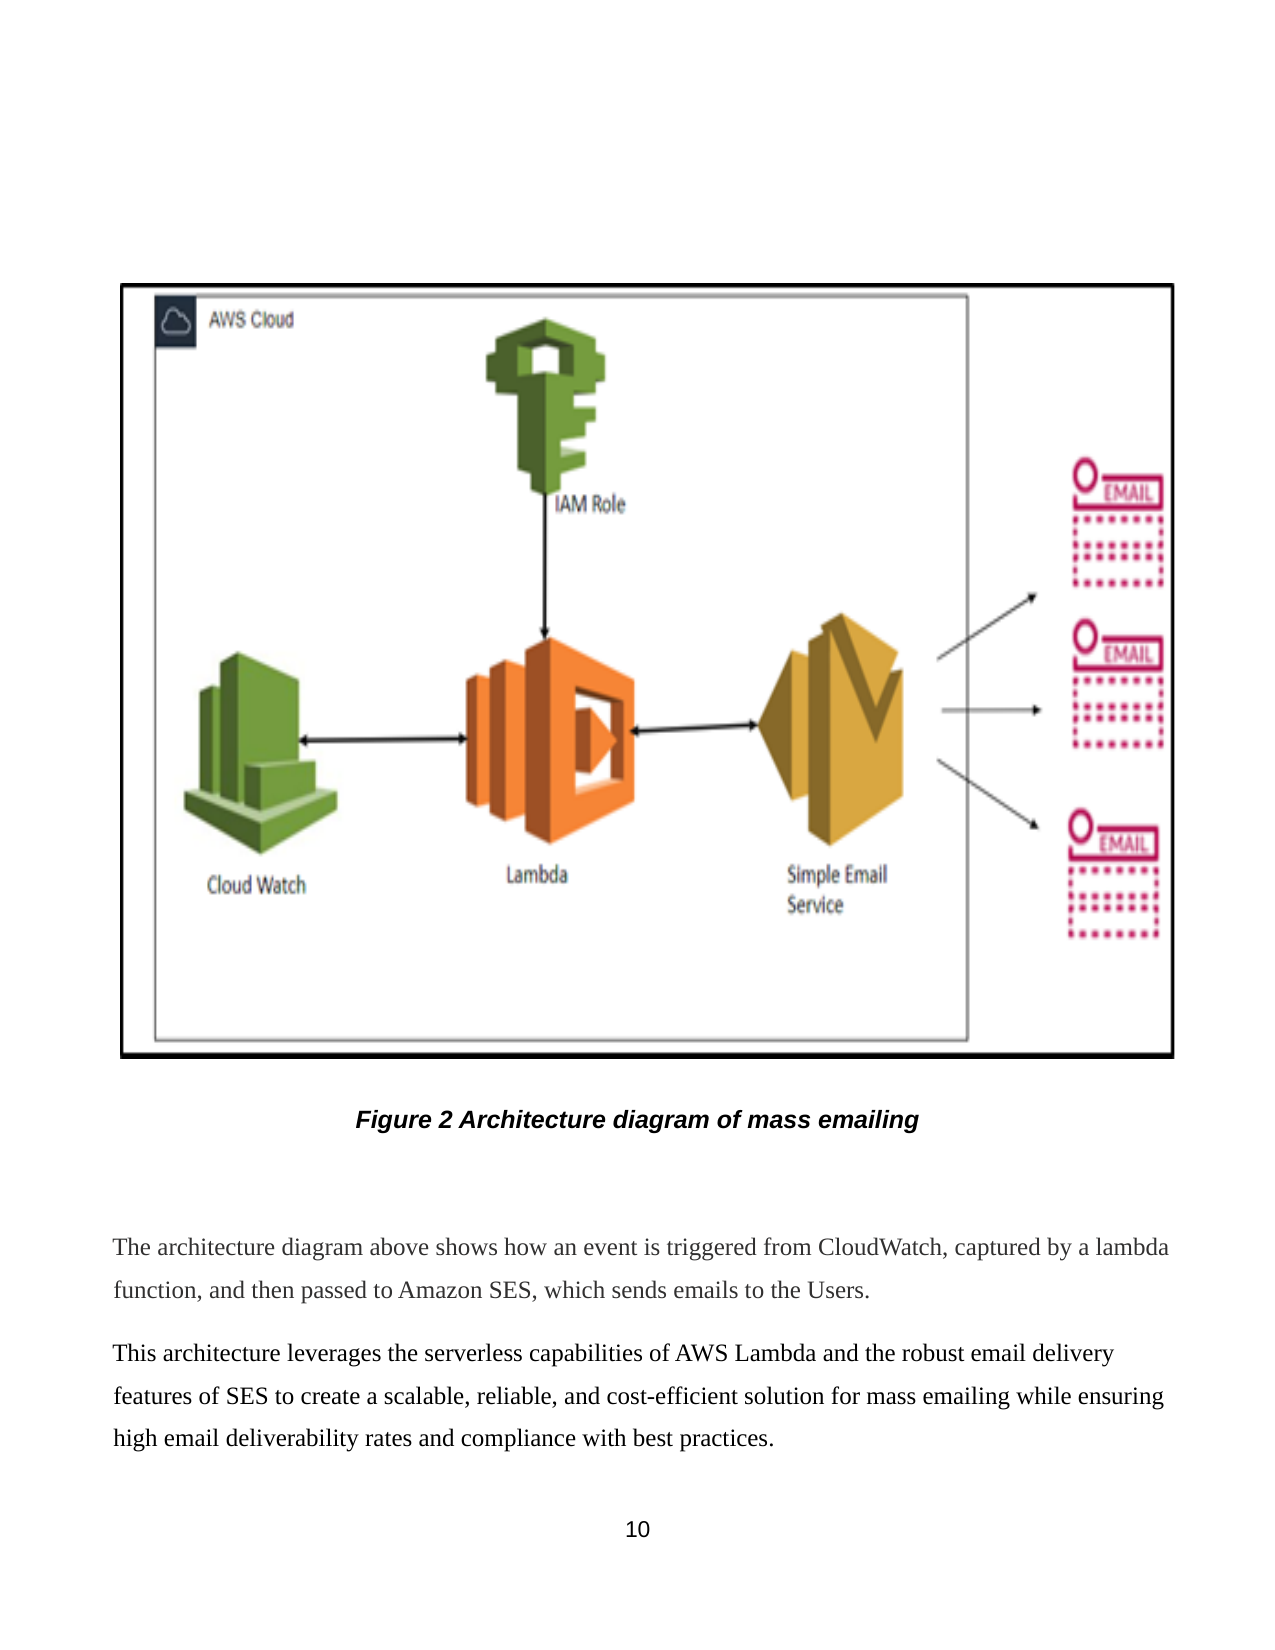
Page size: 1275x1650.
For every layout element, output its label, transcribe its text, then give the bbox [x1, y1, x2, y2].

text The architecture diagram above shows how an event is triggered from CloudWatch, captured by a lambda function, and then passed to Amazon SES, which sends emails to the Users. [112, 1232, 1172, 1303]
picture [120, 283, 1175, 1059]
text Figure 2 Architecture diagram of mass emailing [112, 1105, 1163, 1133]
text This architecture leverages the serverless capabilities of AWS Lambda and the robust email delivery features of SES to create a scalable, reliable, and cost-efficient solution for mass emailing while ensuring high email deliverability rates and compliance with best practices. [112, 1338, 1165, 1452]
